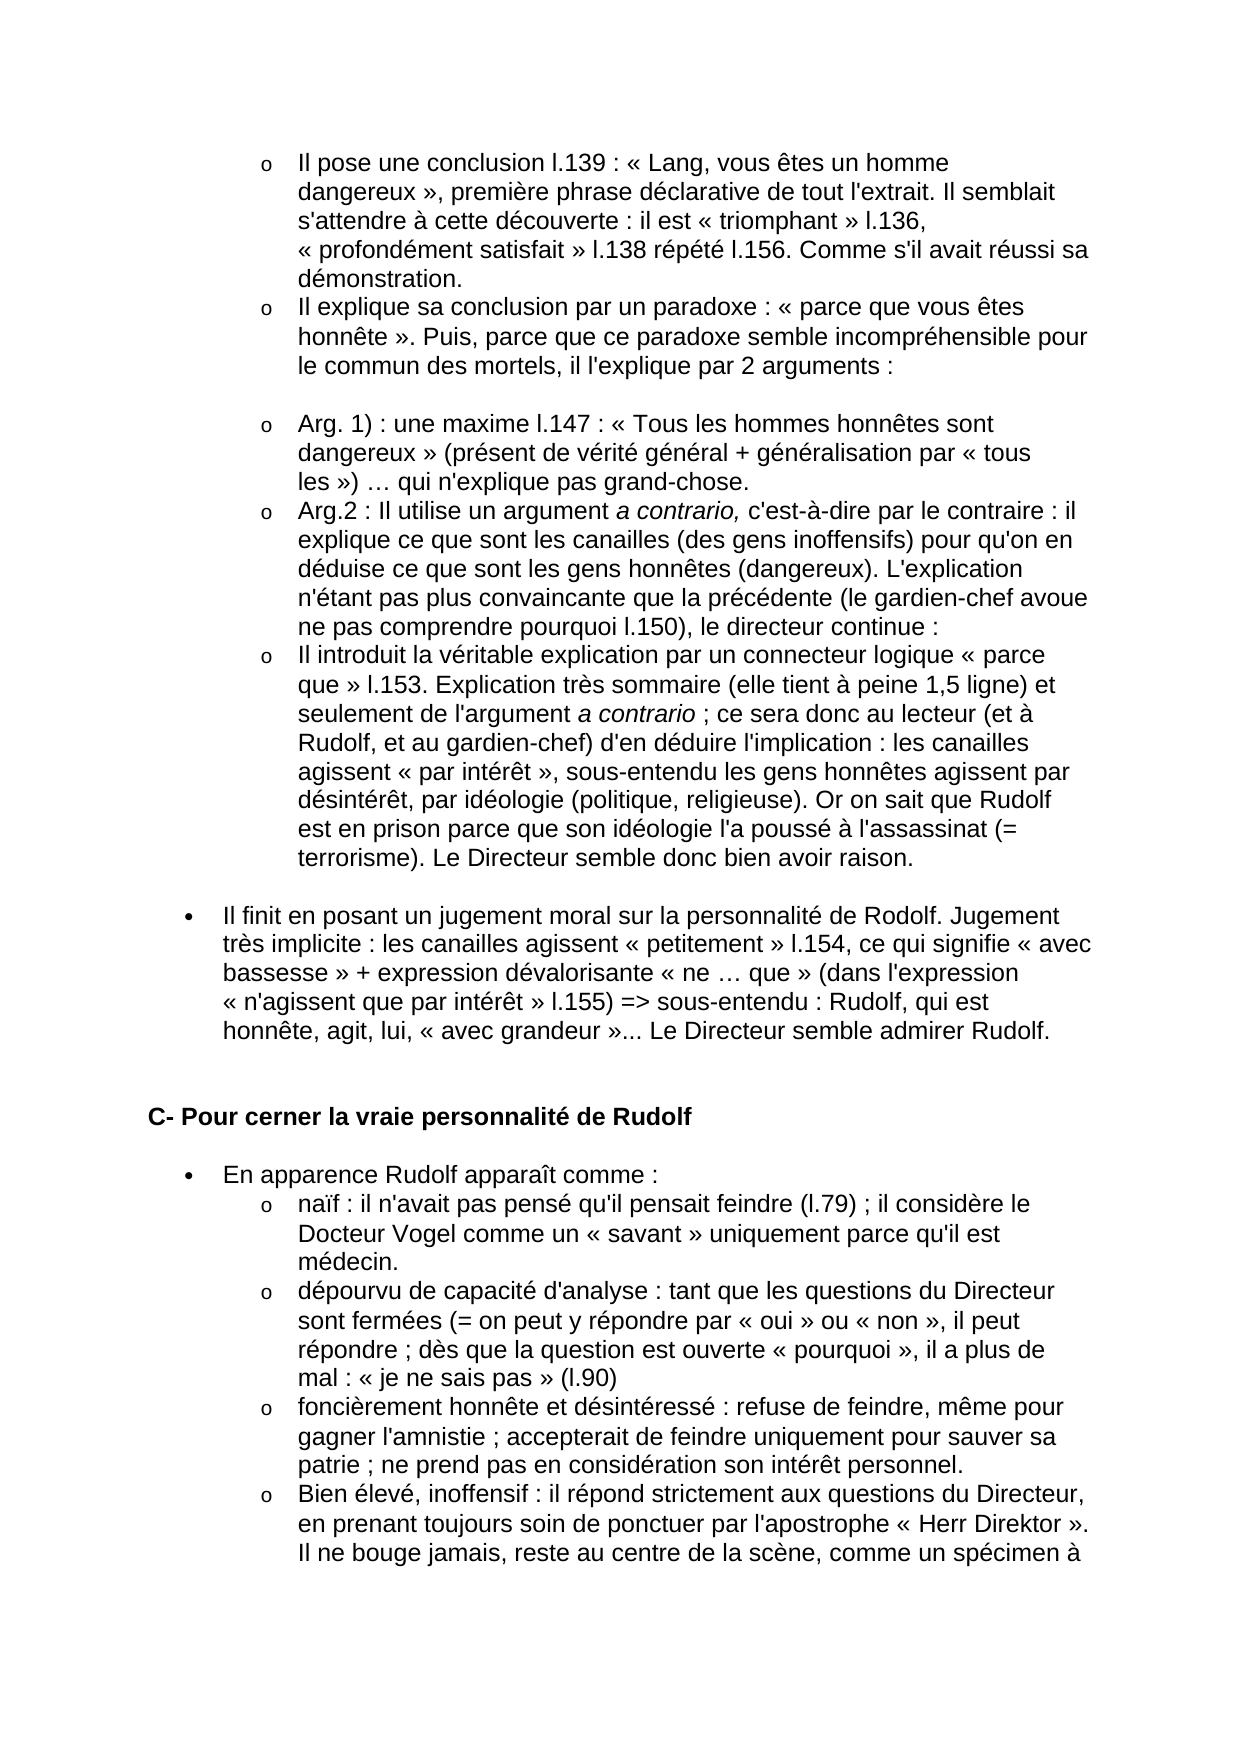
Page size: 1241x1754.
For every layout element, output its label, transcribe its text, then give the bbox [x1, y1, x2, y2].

list foncièrement honnête et désintéressé : refuse de feindre, même pour gagner l'amnistie ; accepterait de feindre uniquement pour sauver sa patrie ; ne prend pas en considération son intérêt personnel. [260, 1392, 1093, 1479]
list Arg.2 : Il utilise un argument a contrario, c'est-à-dire par le contraire : il explique ce que sont les canailles (des gens inoffensifs) pour qu'on en déduise ce que sont les gens honnêtes (dangereux). L'explication n'étant pas plus convaincante que la précédente (le gardien-chef avoue ne pas comprendre pourquoi l.150), le directeur continue : [260, 496, 1093, 641]
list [260, 1479, 1093, 1566]
list Il introduit la véritable explication par un connecteur logique « parce que » l.153. Explication très sommaire (elle tient à peine 1,5 ligne) et seulement de l'argument a contrario ; ce sera donc au lecteur (et à Rudolf, et au gardien-chef) d'en déduire l'implication : les canailles agissent « par intérêt », sous-entendu les gens honnêtes agissent par désintérêt, par idéologie (politique, religieuse). Or on sait que Rudolf est en prison parce que son idéologie l'a poussé à l'assassinat (= terrorisme). Le Directeur semble donc bien avoir raison. [260, 641, 1093, 871]
list En apparence Rudolf apparaît comme : [185, 1160, 1093, 1189]
list Il pose une conclusion l.139 : « Lang, vous êtes un homme dangereux », première phrase déclarative de tout l'extrait. Il semblait s'attendre à cette découverte : il est « triomphant » l.136, « profondément satisfait » l.138 répété l.156. Comme s'il avait réussi sa démonstration. [260, 148, 1093, 292]
list dépourvu de capacité d'analyse : tant que les questions du Directeur sont fermées (= on peut y répondre par « oui » ou « non », il peut répondre ; dès que la question est ouverte « pourquoi », il a plus de mal : « je ne sais pas » (l.90) [260, 1276, 1093, 1392]
list Il explique sa conclusion par un paradoxe : « parce que vous êtes honnête ». Puis, parce que ce paradoxe semble incompréhensible pour le commun des mortels, il l'explique par 2 arguments : [260, 292, 1093, 379]
list Arg. 1) : une maxime l.147 : « Tous les hommes honnêtes sont dangereux » (présent de vérité général + généralisation par « tous les ») … qui n'explique pas grand-chose. [260, 409, 1093, 496]
text C- Pour cerner la vraie personnalité de Rudolf [148, 1102, 1093, 1131]
list naïf : il n'avait pas pensé qu'il pensait feindre (l.79) ; il considère le Docteur Vogel comme un « savant » uniquement parce qu'il est médecin. [260, 1189, 1093, 1276]
list Il finit en posant un jugement moral sur la personnalité de Rodolf. Jugement très implicite : les canailles agissent « petitement » l.154, ce qui signifie « avec bassesse » + expression dévalorisante « ne … que » (dans l'expression « n'agissent que par intérêt » l.155) => sous-entendu : Rudolf, qui est honnête, agit, lui, « avec grandeur »... Le Directeur semble admirer Rudolf. [185, 901, 1093, 1044]
